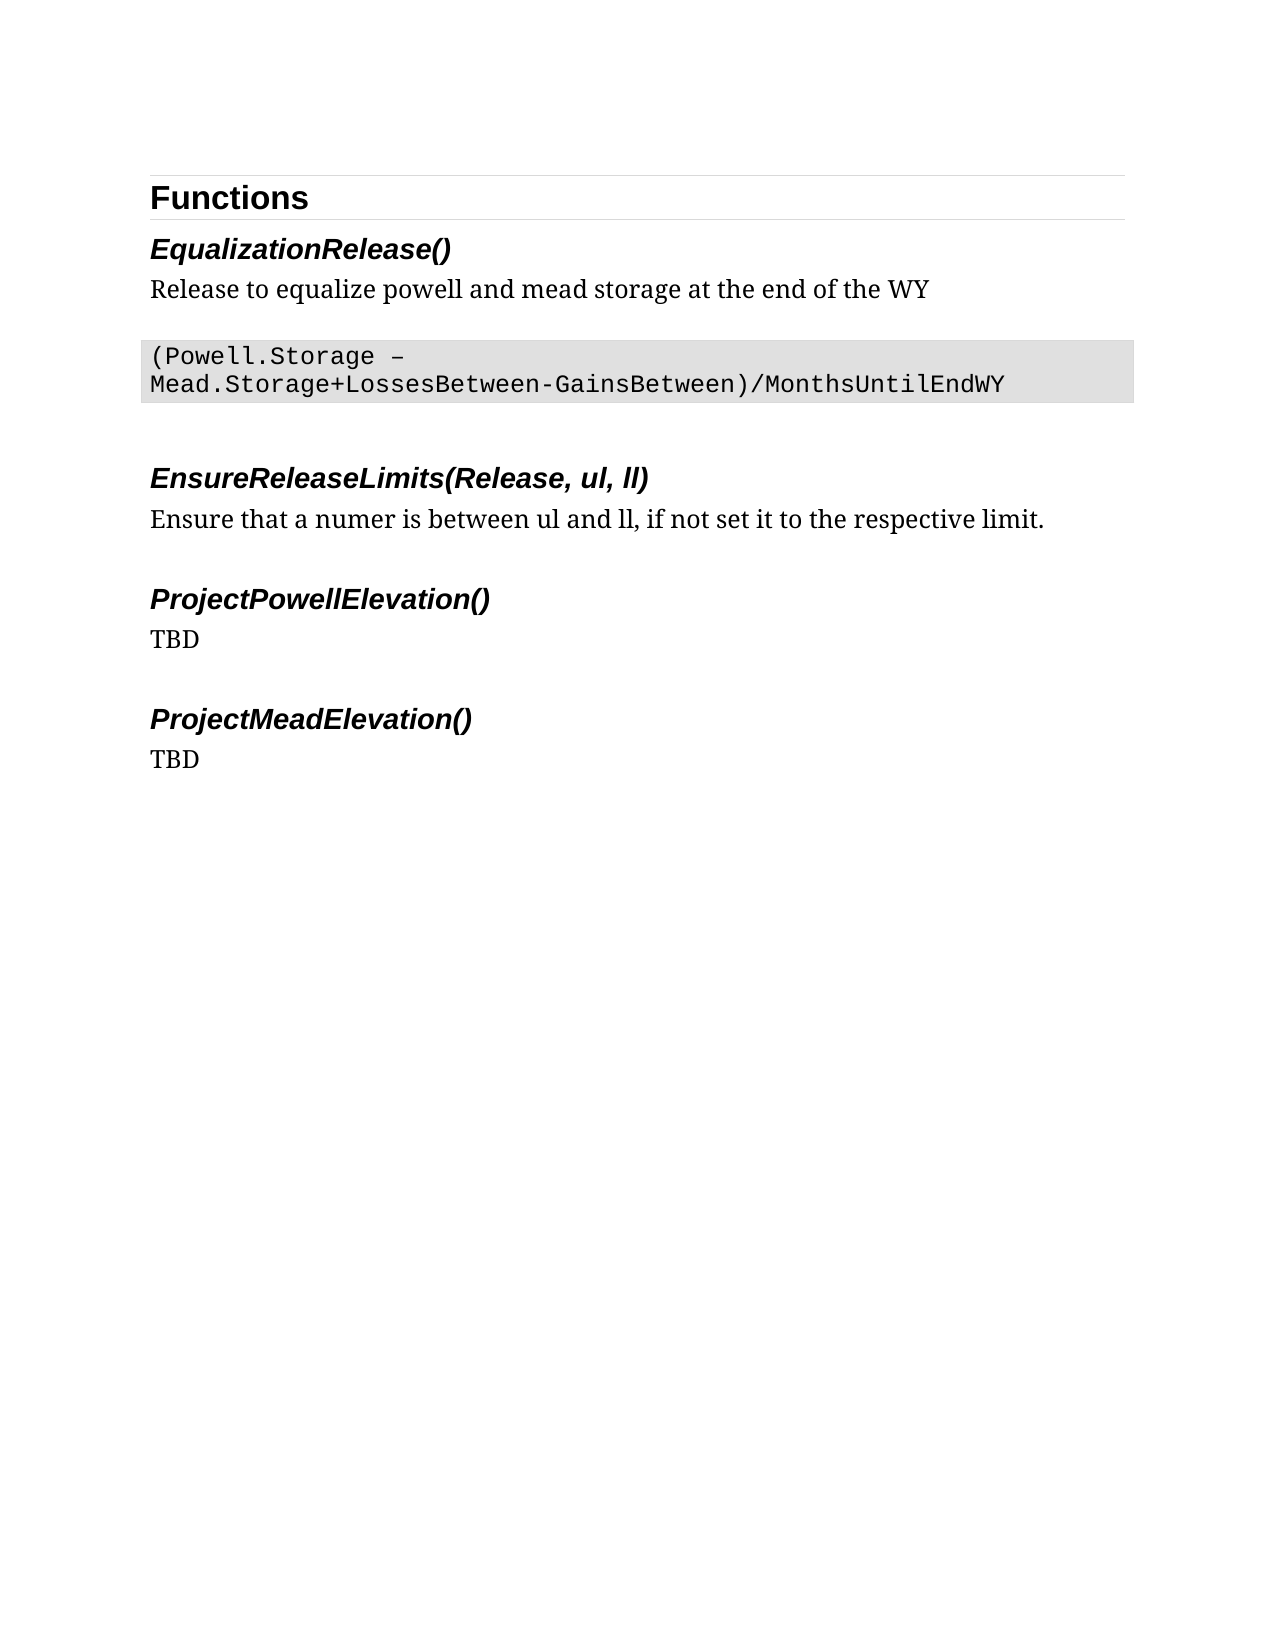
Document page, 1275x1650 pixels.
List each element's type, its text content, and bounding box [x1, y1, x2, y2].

subtitle ProjectPowellElevation() [150, 582, 1125, 616]
text (Powell.Storage – Mead.Storage+LossesBetween-GainsBetween)/MonthsUntilEndWY [142, 341, 1133, 402]
subtitle ProjectMeadElevation() [150, 702, 1125, 736]
subtitle EqualizationRelease() [150, 232, 1125, 266]
text TBD [150, 622, 1125, 656]
text Release to equalize powell and mead storage at the end of the WY [150, 272, 1125, 306]
subtitle EnsureReleaseLimits(Release, ul, ll) [150, 462, 1125, 495]
subtitle Functions [150, 176, 1125, 219]
text Ensure that a numer is between ul and ll, if not set it to the respective limit. [150, 501, 1125, 535]
text TBD [150, 742, 1125, 776]
